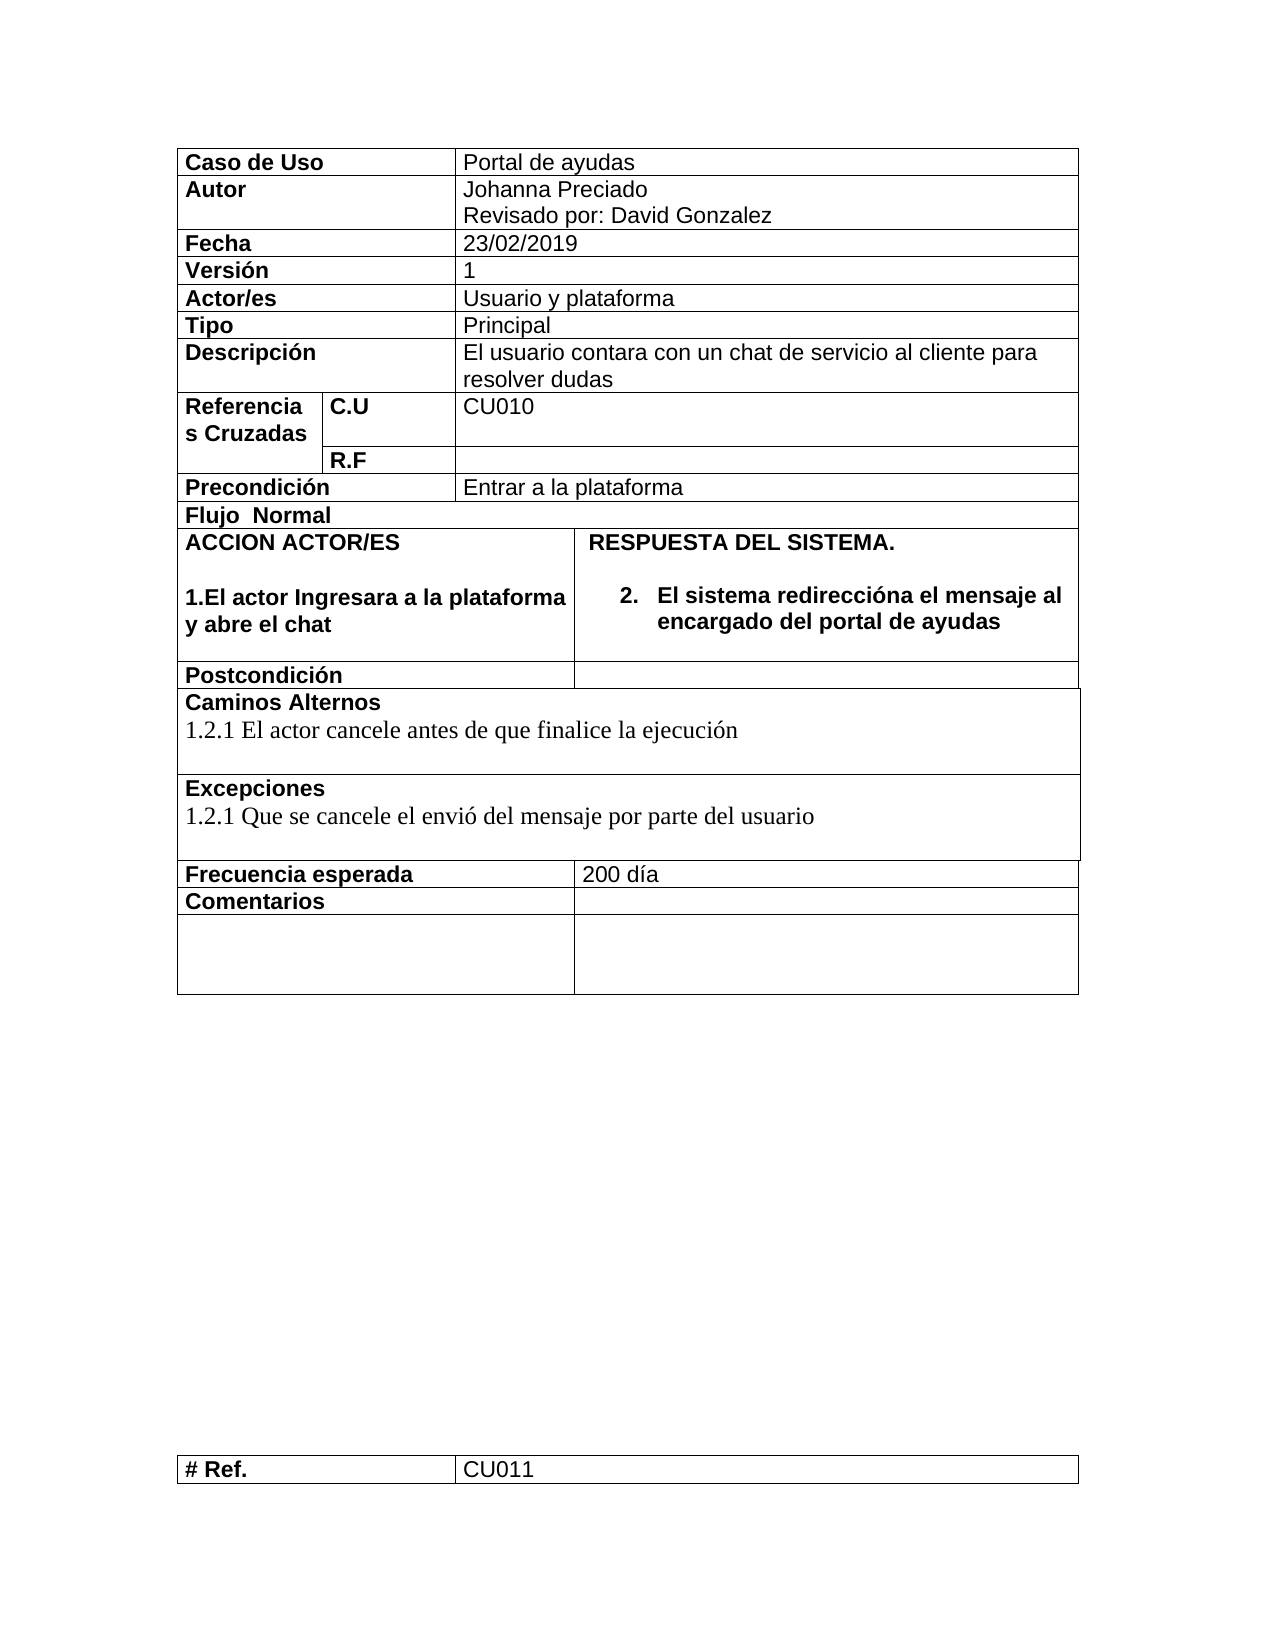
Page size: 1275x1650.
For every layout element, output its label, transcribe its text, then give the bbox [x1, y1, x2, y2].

table_cell Referencias Cruzadas [178, 393, 322, 473]
table_cell Caso de Uso [178, 149, 455, 175]
table_header # Ref. [178, 1456, 455, 1483]
table_cell Flujo Normal [178, 502, 1078, 528]
table_cell 1 [456, 257, 1078, 283]
table_cell ACCION ACTOR/ES 1.El actor Ingresara a la plataforma y abre el chat [178, 529, 574, 661]
table_cell RESPUESTA DEL SISTEMA. El sistema redireccióna el mensaje al encargado del portal de ayudas [575, 529, 1078, 661]
table_cell 23/02/2019 [456, 230, 1078, 256]
table_cell Autor [178, 176, 455, 229]
table_cell Comentarios [178, 888, 574, 914]
table_cell [178, 915, 574, 994]
table_cell [575, 662, 1078, 688]
table_cell Portal de ayudas [456, 149, 1078, 175]
table_cell Tipo [178, 312, 455, 338]
table_cell Versión [178, 257, 455, 283]
table_header CU011 [456, 1456, 1078, 1483]
table_cell [456, 447, 1078, 473]
table_cell Principal [456, 312, 1078, 338]
table_cell Precondición [178, 474, 455, 501]
table_cell CU010 [456, 393, 1078, 446]
table_cell Descripción [178, 339, 455, 392]
table_cell Caminos Alternos 1.2.1 El actor cancele antes de que finalice la ejecución [178, 689, 1080, 774]
table_cell Johanna Preciado Revisado por: David Gonzalez [456, 176, 1078, 229]
table_cell Fecha [178, 230, 455, 256]
table_cell [575, 915, 1078, 994]
table_cell Postcondición [178, 662, 574, 688]
table_cell C.U [323, 393, 455, 446]
table_cell Actor/es [178, 285, 455, 311]
table_cell Excepciones 1.2.1 Que se cancele el envió del mensaje por parte del usuario [178, 775, 1080, 859]
table_cell 200 día [575, 861, 1078, 887]
table_cell El usuario contara con un chat de servicio al cliente para resolver dudas [456, 339, 1078, 392]
table_cell Frecuencia esperada [178, 861, 574, 887]
table_cell R.F [323, 447, 455, 473]
table_cell Usuario y plataforma [456, 285, 1078, 311]
table_cell [575, 888, 1078, 914]
table_cell Entrar a la plataforma [456, 474, 1078, 501]
